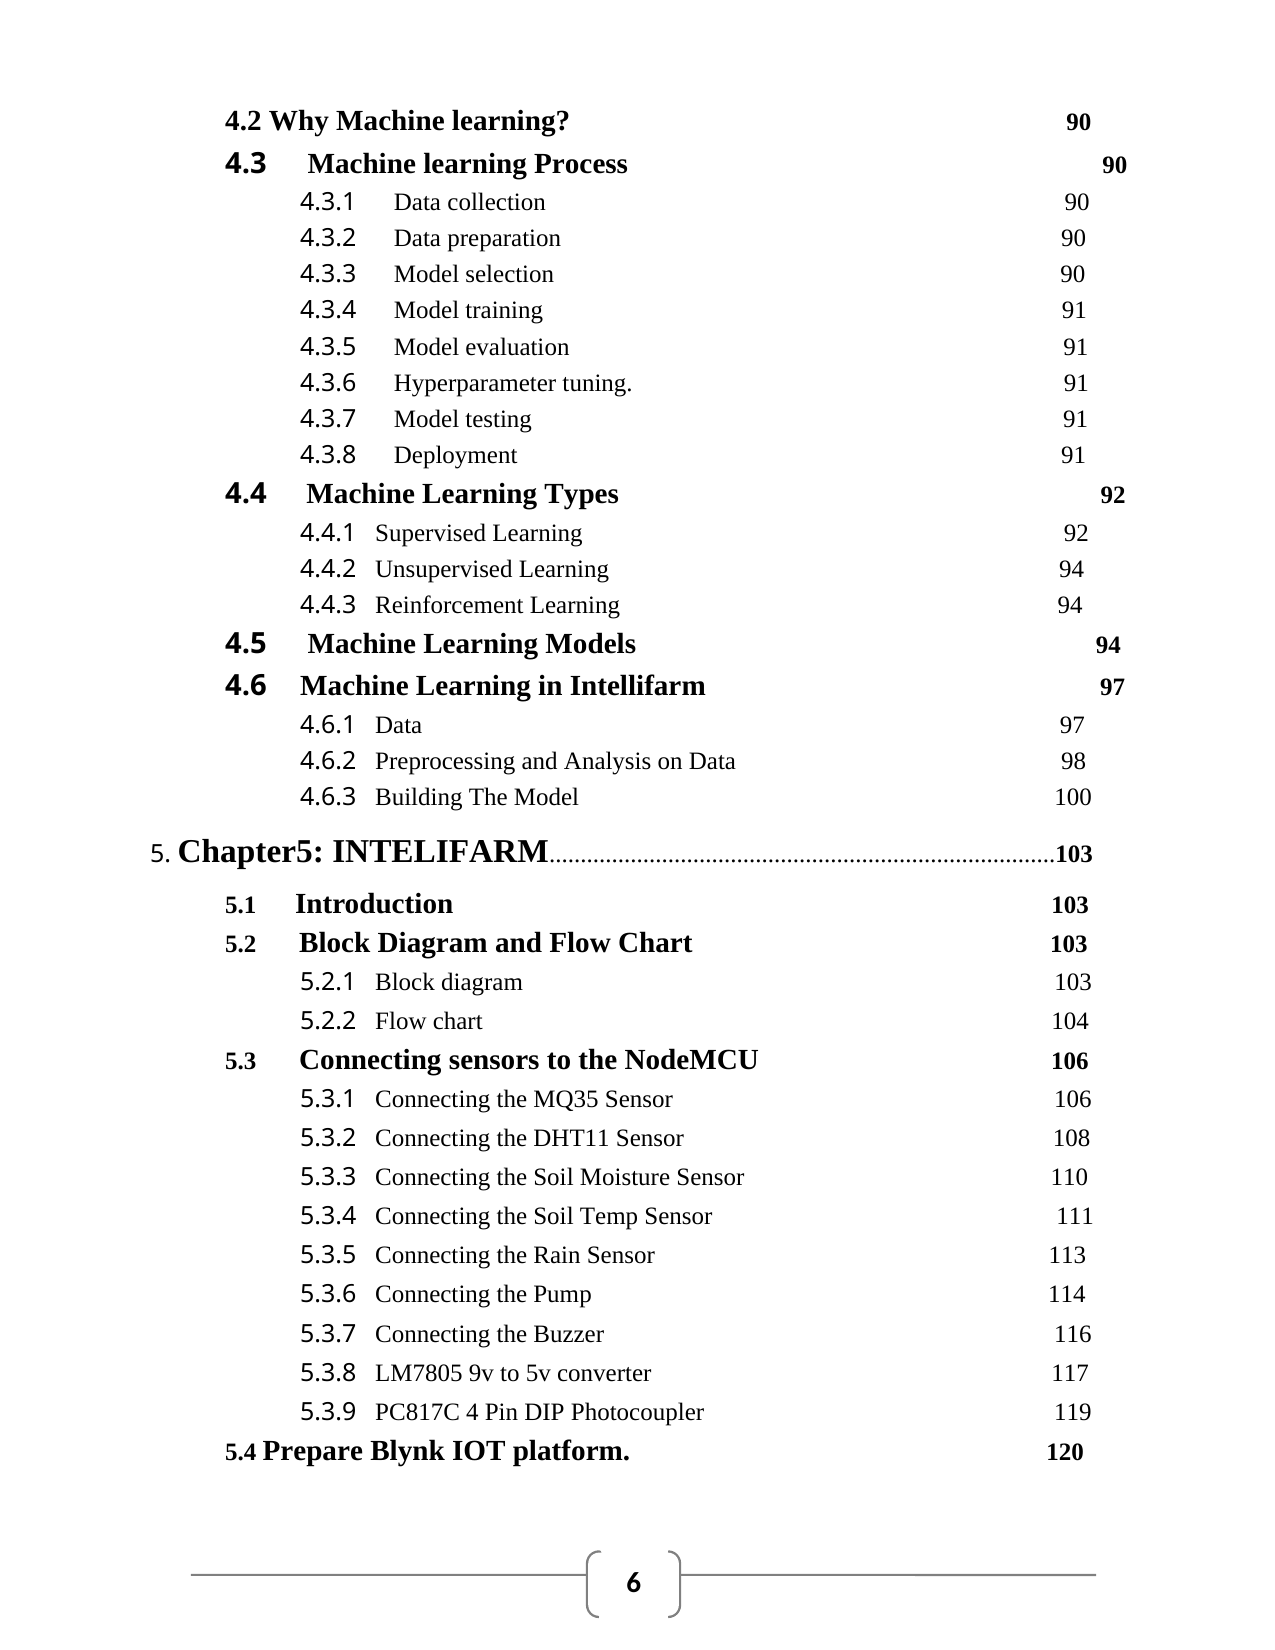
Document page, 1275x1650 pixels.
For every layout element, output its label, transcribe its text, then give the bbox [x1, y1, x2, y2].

list Unsupervised Learning 94 [300, 550, 1137, 584]
list PC817C 4 Pin DIP Photocoupler 119 [300, 1394, 1137, 1428]
list Connecting the Soil Moisture Sensor 110 [300, 1159, 1137, 1193]
list Data 97 [300, 706, 1137, 740]
list Building The Model 100 [300, 778, 1137, 812]
list Machine Learning Types 92 [225, 472, 1137, 512]
list Data collection 90 [300, 184, 1137, 218]
list Connecting the DHT11 Sensor 108 [300, 1119, 1137, 1153]
list Machine Learning in Intellifarm 97 [225, 664, 1137, 704]
list Supervised Learning 92 [300, 514, 1137, 548]
list Flow chart 104 [300, 1003, 1137, 1037]
list Model training 91 [300, 292, 1137, 326]
list Reinforcement Learning 94 [300, 586, 1137, 620]
list Introduction 103 [225, 886, 1137, 920]
list Connecting sensors to the NodeMCU 106 [225, 1042, 1137, 1075]
list Connecting the Buzzer 116 [300, 1315, 1137, 1349]
list Data preparation 90 [300, 220, 1137, 254]
list Hyperparameter tuning. 91 [300, 364, 1137, 398]
list Model testing 91 [300, 400, 1137, 434]
list Connecting the Rain Sensor 113 [300, 1237, 1137, 1271]
text 4.2 Why Machine learning? 90 [225, 103, 1137, 137]
list Connecting the MQ35 Sensor 106 [300, 1080, 1137, 1114]
list Preprocessing and Analysis on Data 98 [300, 742, 1137, 776]
list Prepare Blynk IOT platform. 120 [225, 1433, 1137, 1466]
list Model selection 90 [300, 256, 1137, 290]
list Connecting the Pump 114 [300, 1276, 1137, 1310]
list Machine learning Process 90 [225, 142, 1137, 182]
list Block diagram 103 [300, 963, 1137, 997]
list Deployment 91 [300, 436, 1137, 470]
text 5. Chapter5: INTELIFARM.................................................................................103 [150, 831, 1137, 869]
list Block Diagram and Flow Chart 103 [225, 925, 1137, 958]
list Machine Learning Models 94 [225, 622, 1137, 662]
list Model evaluation 91 [300, 328, 1137, 362]
list Connecting the Soil Temp Sensor 111 [300, 1198, 1137, 1232]
list LM7805 9v to 5v converter 117 [300, 1354, 1137, 1388]
